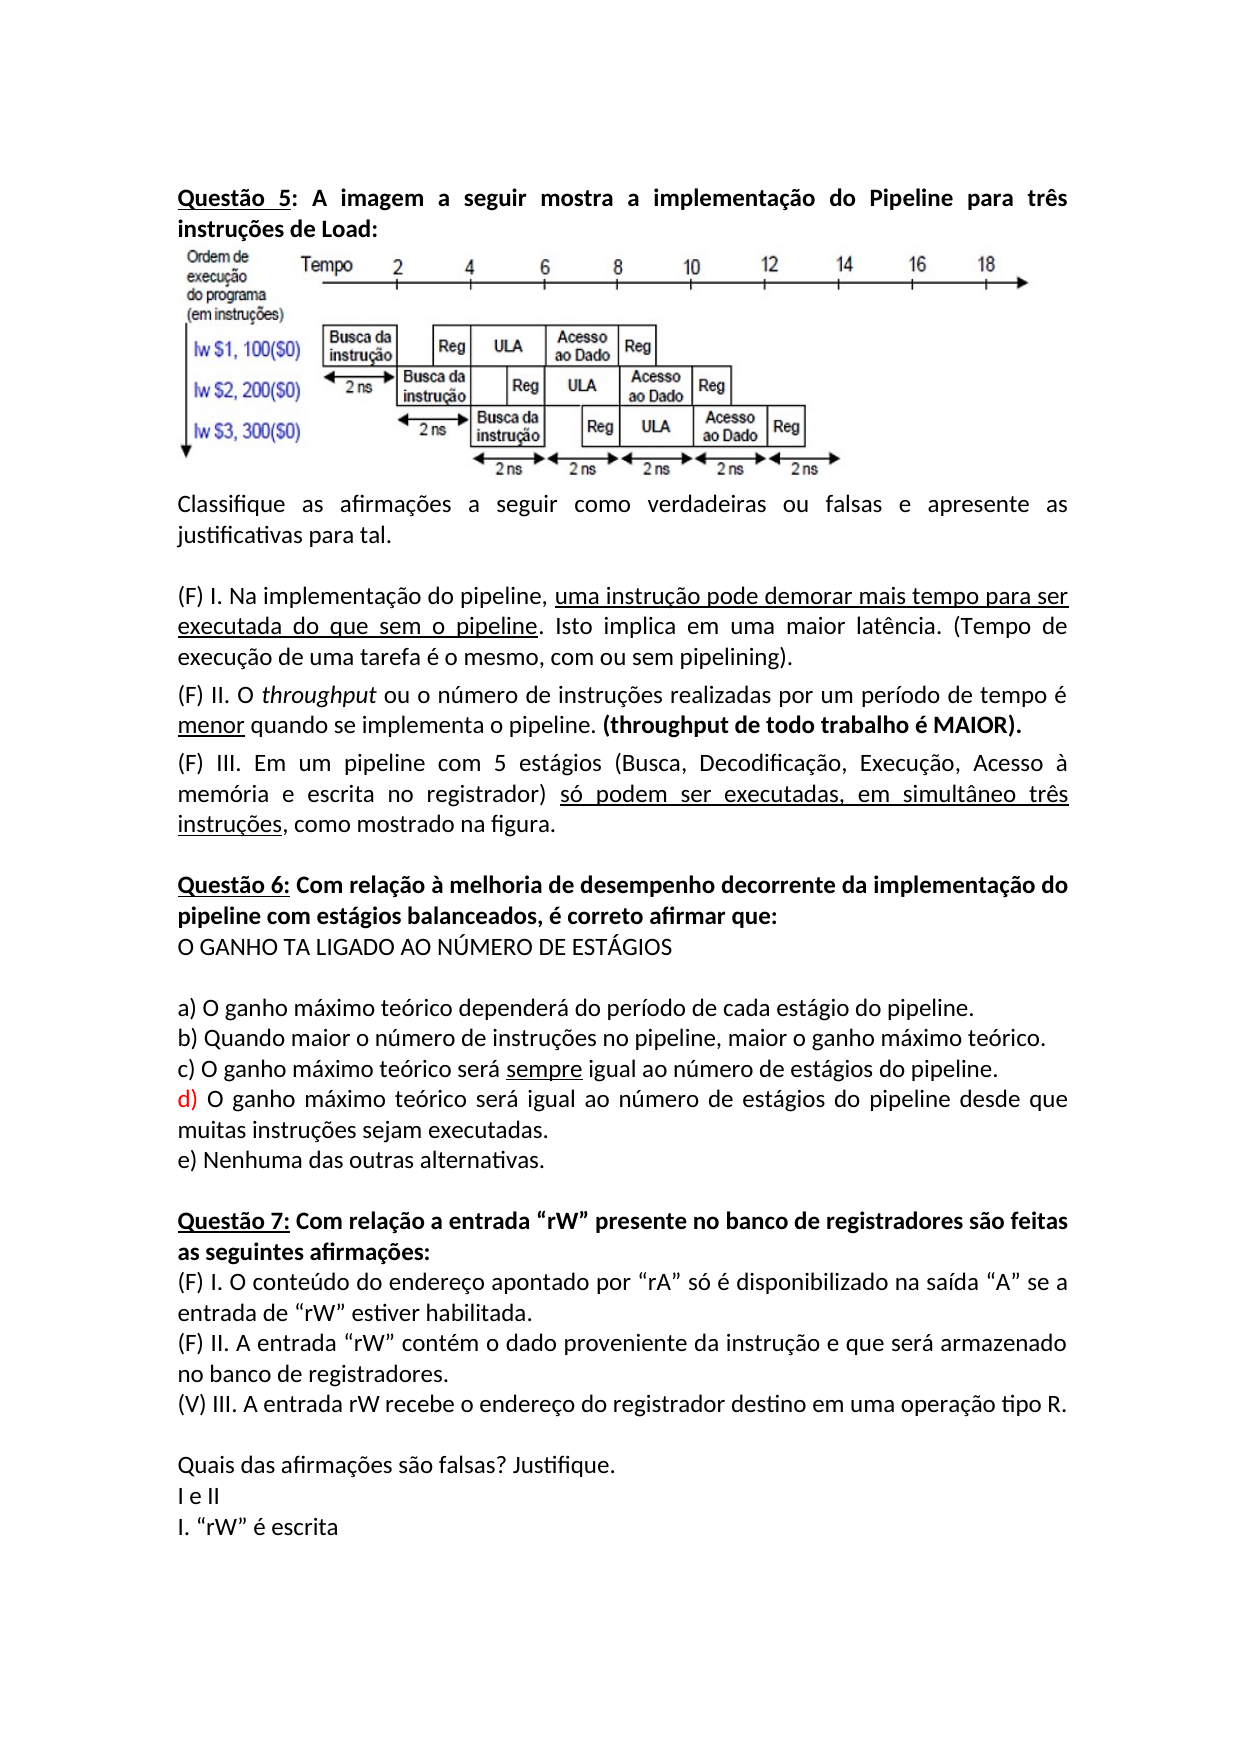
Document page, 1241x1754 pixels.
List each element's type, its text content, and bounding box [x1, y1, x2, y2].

text (F) I. Na implementação do pipeline, uma instrução pode demorar mais tempo para ser executada do que sem o pipeline. Isto implica em uma maior latência. (Tempo de execução de uma tarefa é o mesmo, com ou sem pipelining). [177, 580, 1069, 671]
text Questão 5: A imagem a seguir mostra a implementação do Pipeline para três instruções de Load: [177, 182, 1069, 243]
text I. “rW” é escrita [177, 1511, 1069, 1541]
text Quais das afirmações são falsas? Justifique. [177, 1449, 1069, 1480]
text (V) III. A entrada rW recebe o endereço do registrador destino em uma operação tipo R. [177, 1388, 1069, 1419]
text (F) III. Em um pipeline com 5 estágios (Busca, Decodificação, Execução, Acesso à memória e escrita no registrador) só podem ser executadas, em simultâneo três instruções, como mostrado na figura. [177, 748, 1069, 839]
text b) Quando maior o número de instruções no pipeline, maior o ganho máximo teórico. [177, 1022, 1069, 1053]
text O GANHO TA LIGADO AO NÚMERO DE ESTÁGIOS [177, 931, 1069, 961]
picture [177, 243, 1036, 489]
text a) O ganho máximo teórico dependerá do período de cada estágio do pipeline. [177, 992, 1069, 1022]
text c) O ganho máximo teórico será sempre igual ao número de estágios do pipeline. [177, 1053, 1069, 1083]
text (F) I. O conteúdo do endereço apontado por “rA” só é disponibilizado na saída “A” se a entrada de “rW” estiver habilitada. [177, 1266, 1069, 1327]
text (F) II. O throughput ou o número de instruções realizadas por um período de tempo é menor quando se implementa o pipeline. (throughput de todo trabalho é MAIOR). [177, 679, 1069, 740]
text d) O ganho máximo teórico será igual ao número de estágios do pipeline desde que muitas instruções sejam executadas. [177, 1083, 1069, 1144]
text Questão 6: Com relação à melhoria de desempenho decorrente da implementação do pipeline com estágios balanceados, é correto afirmar que: [177, 870, 1069, 931]
text (F) II. A entrada “rW” contém o dado proveniente da instrução e que será armazenado no banco de registradores. [177, 1327, 1069, 1388]
text Questão 7: Com relação a entrada “rW” presente no banco de registradores são feitas as seguintes afirmações: [177, 1205, 1069, 1266]
text Classifique as afirmações a seguir como verdadeiras ou falsas e apresente as justificativas para tal. [177, 488, 1069, 549]
text e) Nenhuma das outras alternativas. [177, 1144, 1069, 1175]
text I e II [177, 1480, 1069, 1511]
